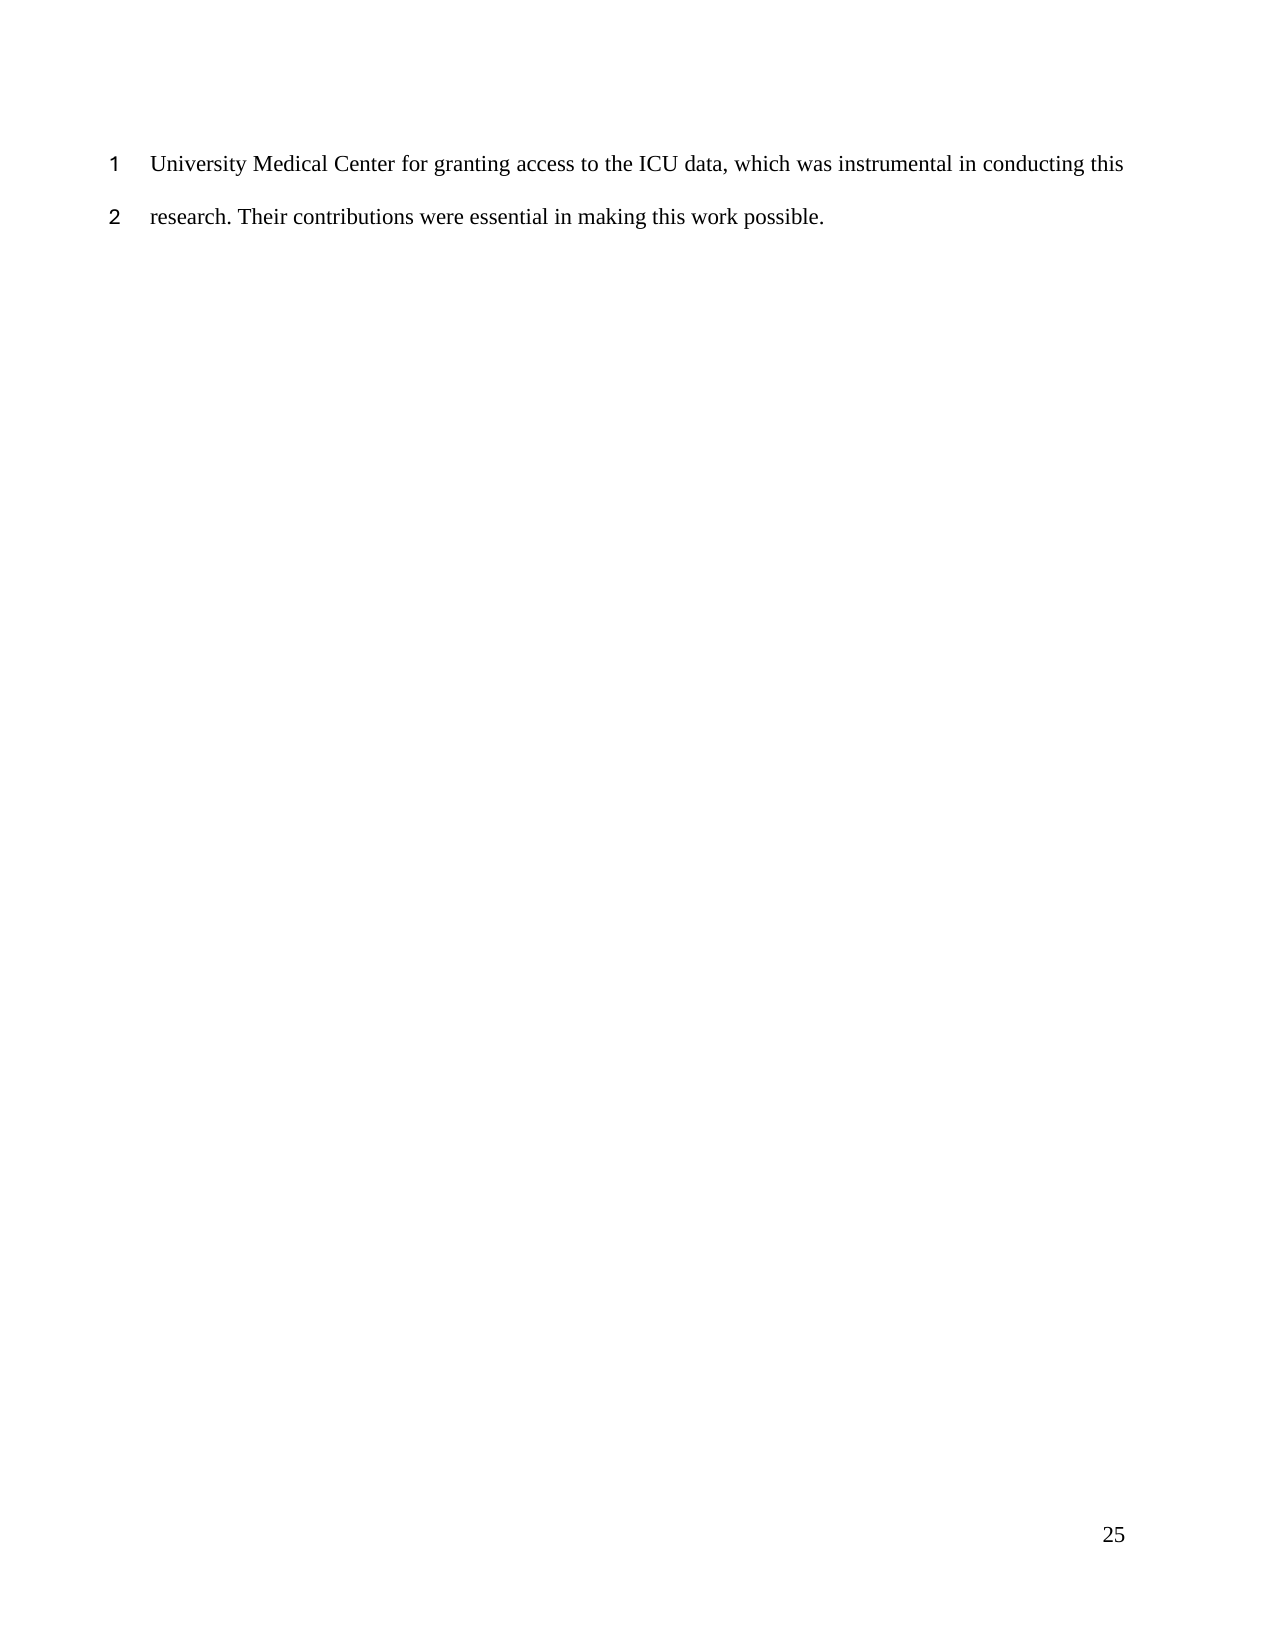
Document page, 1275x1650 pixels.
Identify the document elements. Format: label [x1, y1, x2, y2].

text [150, 150, 1125, 229]
